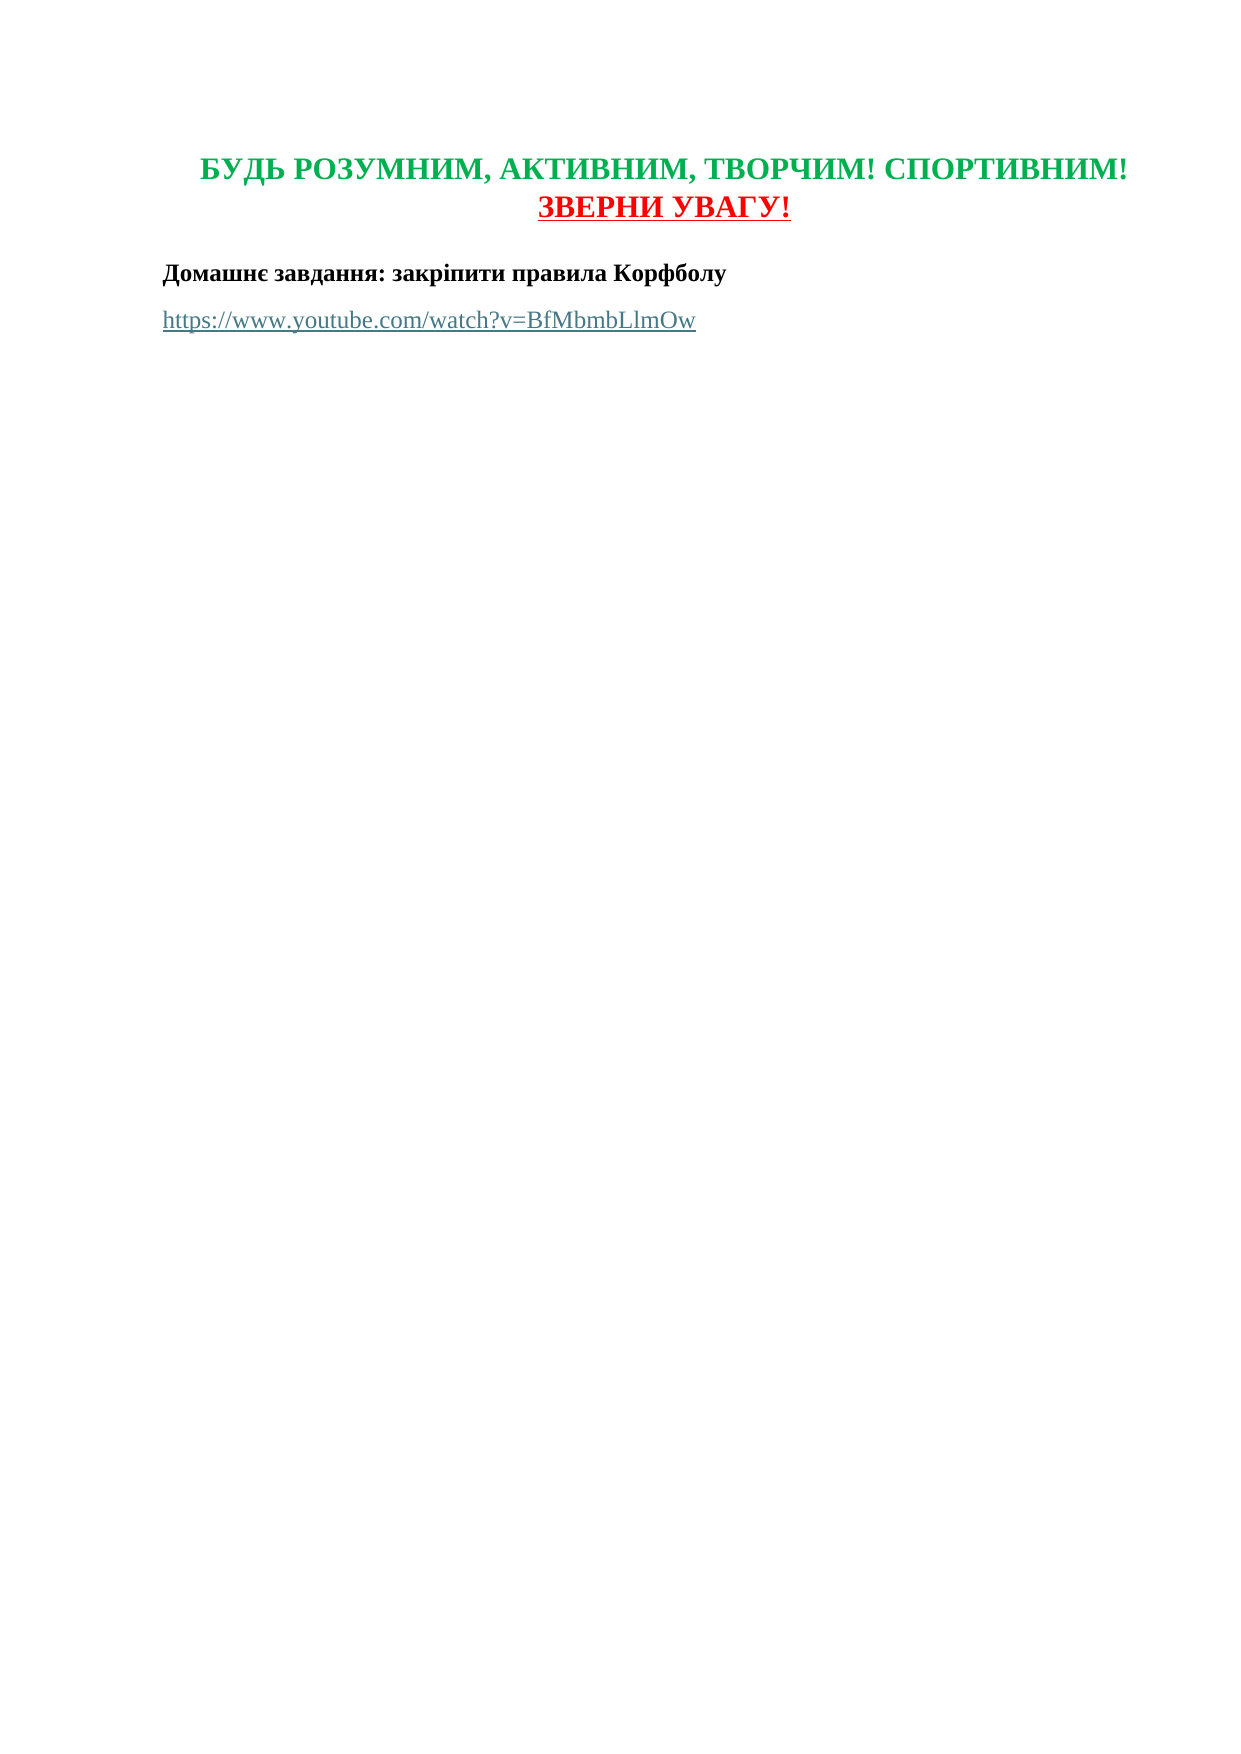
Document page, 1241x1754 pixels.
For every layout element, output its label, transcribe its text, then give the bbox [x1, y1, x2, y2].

text Домашнє завдання: закріпити правила Корфболу [162, 258, 1167, 286]
text БУДЬ РОЗУМНИМ, АКТИВНИМ, ТВОРЧИМ! СПОРТИВНИМ! [200, 150, 1167, 186]
text https://www.youtube.com/watch?v=BfMbmbLlmOw [162, 305, 1167, 334]
text ЗВЕРНИ УВАГУ! [162, 189, 1166, 225]
